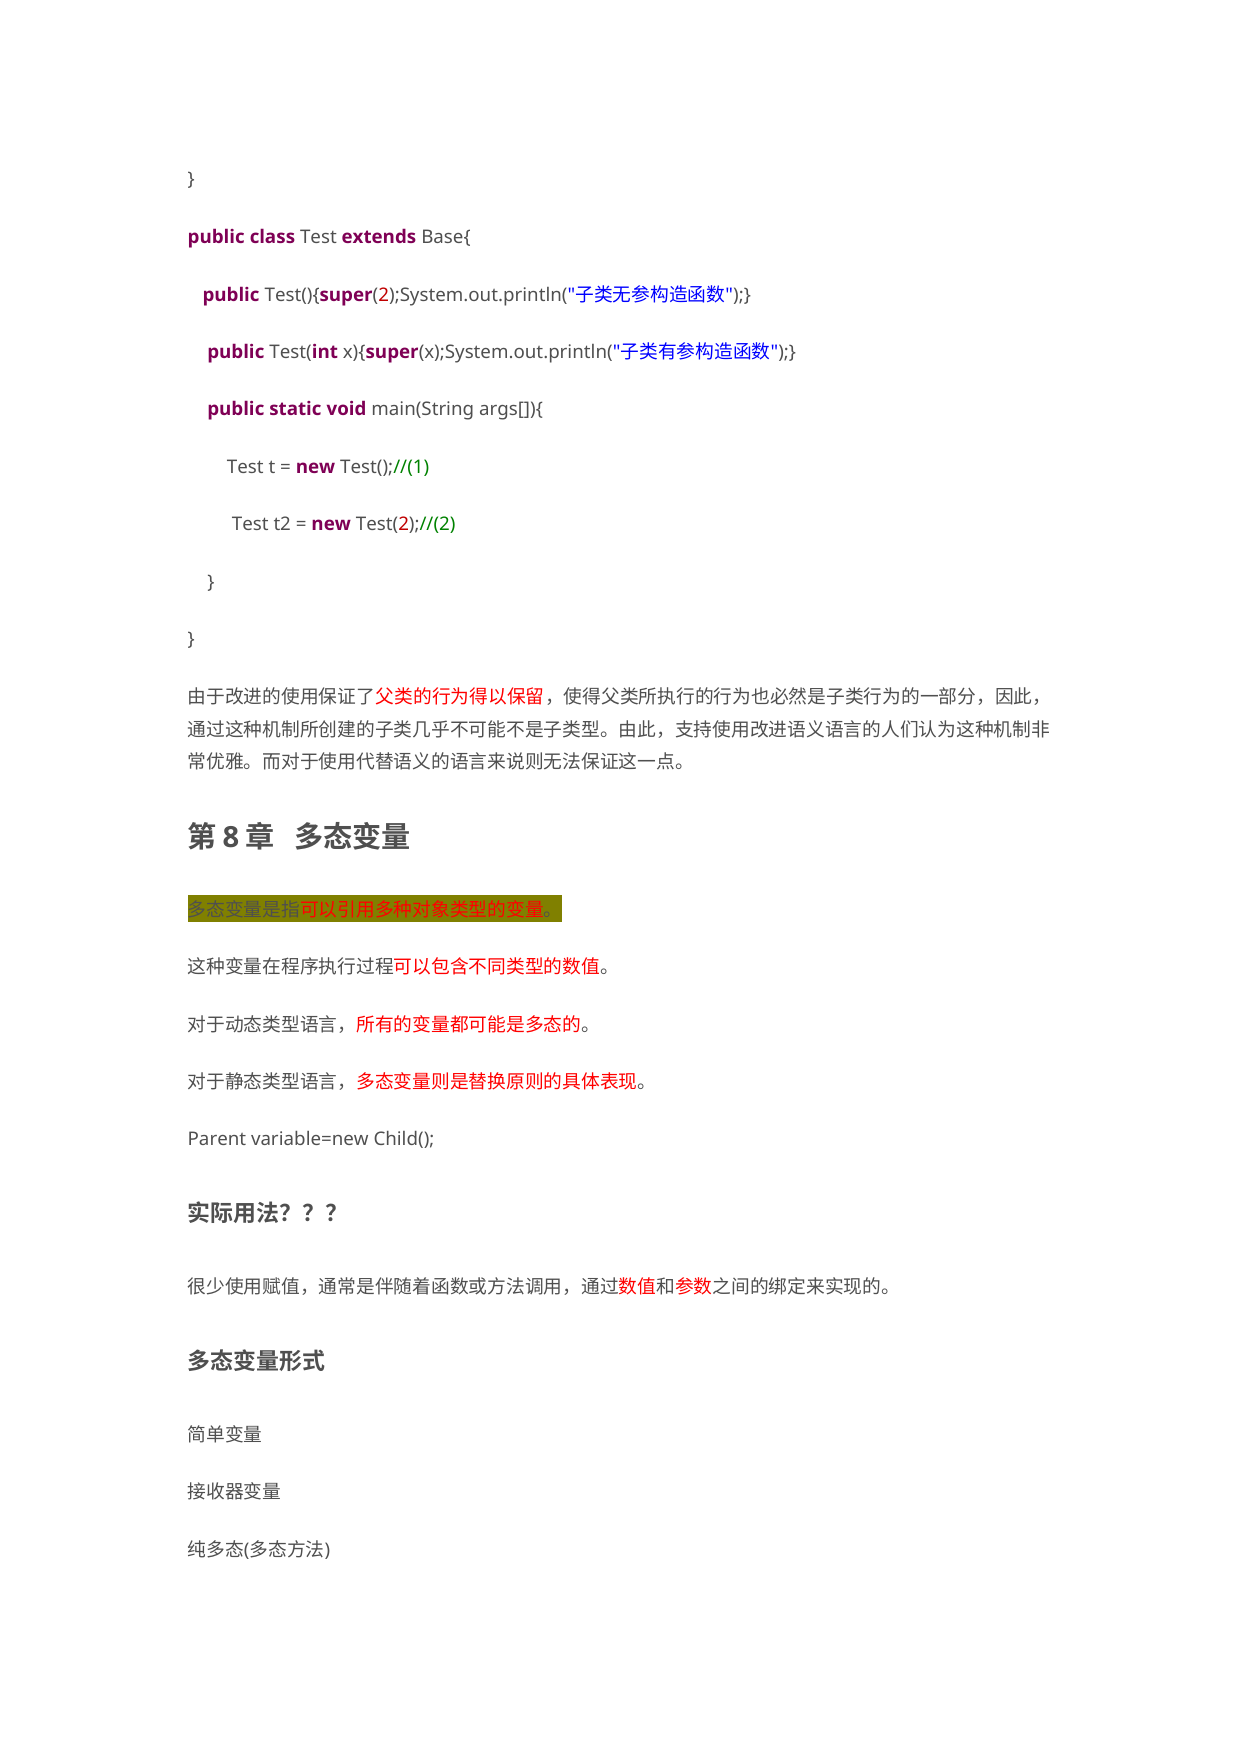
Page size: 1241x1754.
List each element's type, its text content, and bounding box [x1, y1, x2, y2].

text 由于改进的使用保证了父类的行为得以保留，使得父类所执行的行为也必然是子类行为的一部分，因此，通过这种机制所创建的子类几乎不可能不是子类型。由此，支持使用改进语义语言的人们认为这种机制非常优雅。而对于使用代替语义的语言来说则无法保证这一点。 [187, 679, 1053, 777]
text public static void main(String args[]){ [187, 392, 1053, 424]
text 纯多态(多态方法) [187, 1532, 1053, 1564]
text 这种变量在程序执行过程可以包含不同类型的数值。 [187, 949, 1053, 982]
text 实际用法？？？ [187, 1179, 1053, 1244]
text Test t = new Test();//(1) [187, 449, 1053, 482]
text 接收器变量 [187, 1474, 1053, 1507]
text 多态变量是指可以引用多种对象类型的变量。 [187, 892, 1053, 924]
text } [187, 622, 1053, 654]
text public class Test extends Base{ [187, 219, 1053, 252]
text 简单变量 [187, 1417, 1053, 1449]
text Parent variable=new Child(); [187, 1122, 1053, 1154]
text 很少使用赋值，通常是伴随着函数或方法调用，通过数值和参数之间的绑定来实现的。 [187, 1269, 1053, 1302]
text public Test(){super(2);System.out.println("子类无参构造函数");} [187, 277, 1053, 309]
text } [187, 162, 1053, 194]
text Test t2 = new Test(2);//(2) [187, 507, 1053, 539]
text 多态变量形式 [187, 1327, 1053, 1392]
text } [187, 564, 1053, 597]
text 对于静态类型语言，多态变量则是替换原则的具体表现。 [187, 1064, 1053, 1097]
text 第8章 多态变量 [187, 802, 1053, 867]
text 对于动态类型语言，所有的变量都可能是多态的。 [187, 1007, 1053, 1039]
text public Test(int x){super(x);System.out.println("子类有参构造函数");} [187, 334, 1053, 367]
